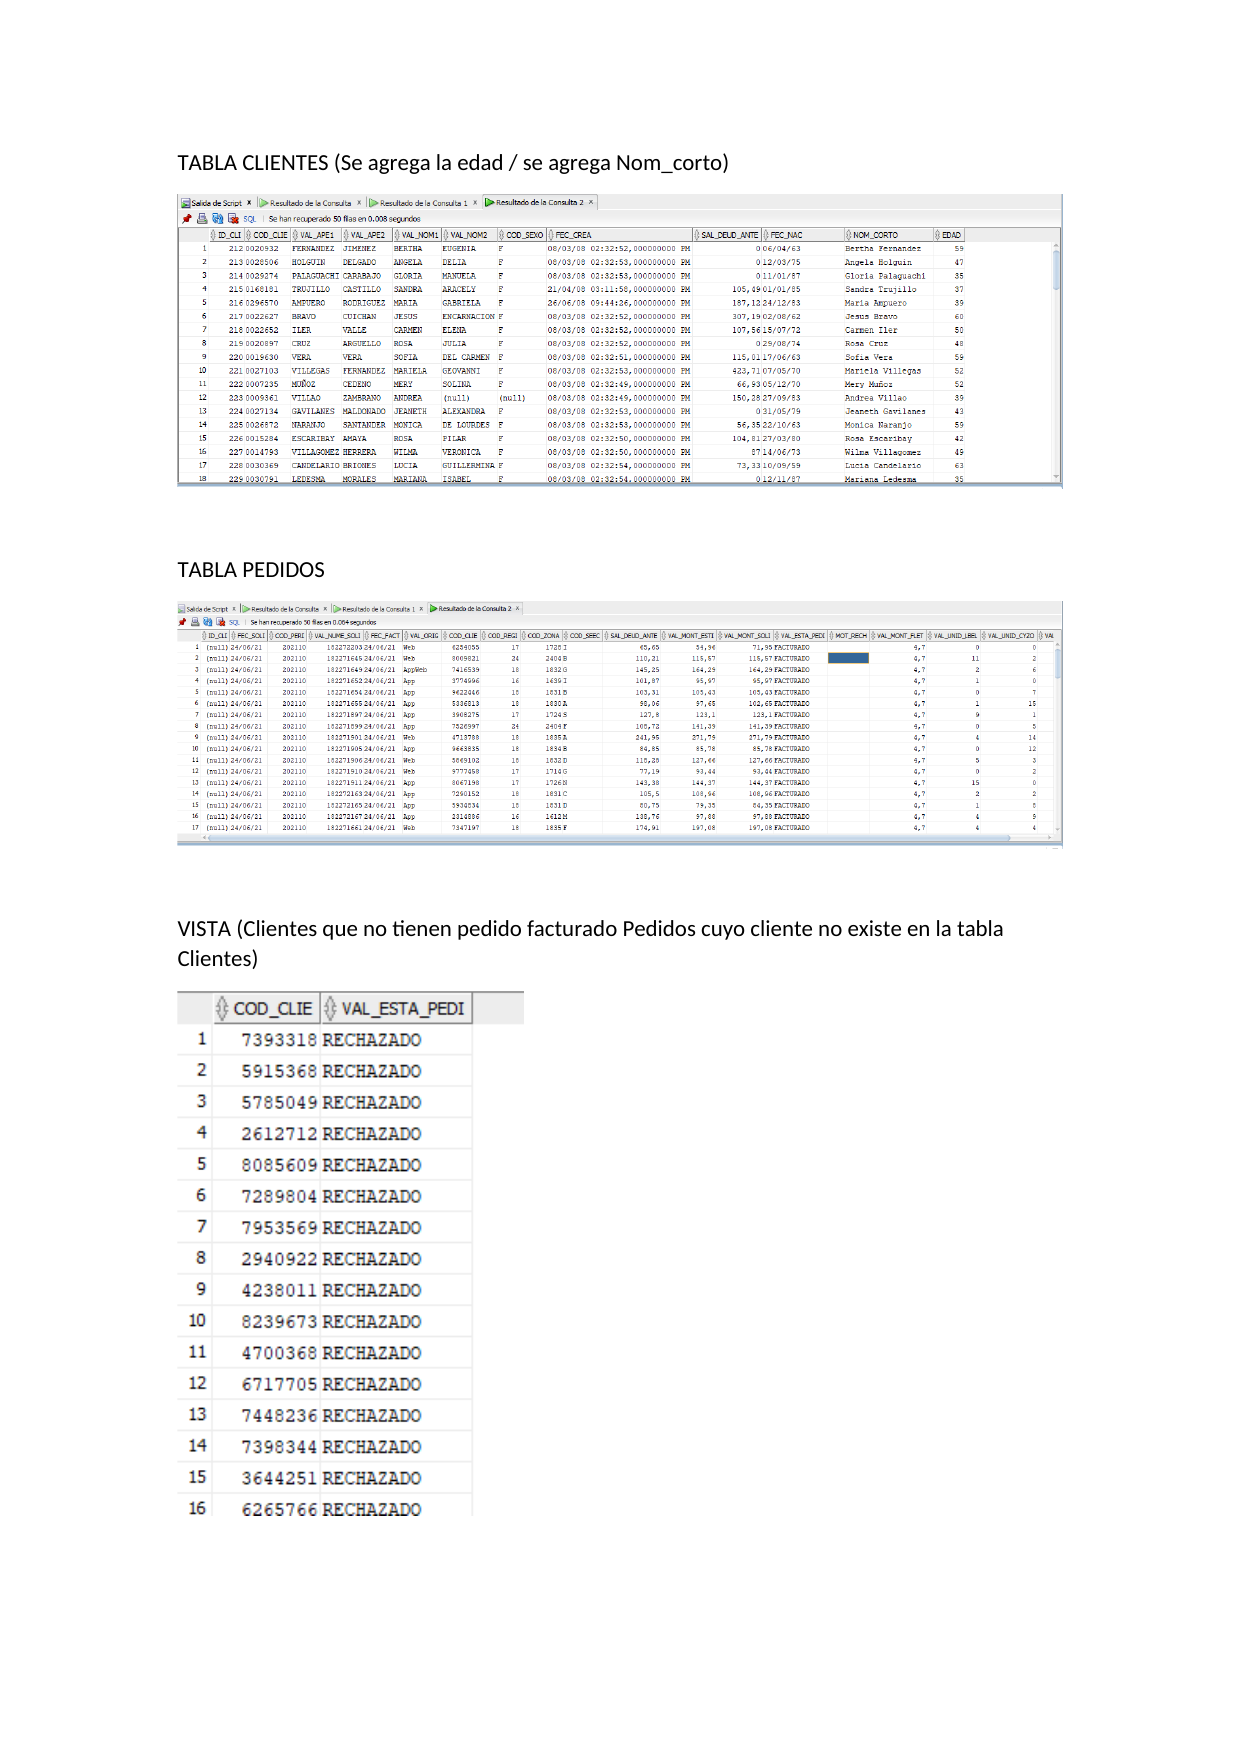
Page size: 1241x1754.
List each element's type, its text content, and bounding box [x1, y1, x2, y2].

picture [177, 991, 524, 1516]
text TABLA PEDIDOS [177, 555, 1063, 583]
picture [177, 194, 1063, 489]
picture [177, 601, 1063, 849]
text VISTA (Clientes que no tienen pedido facturado Pedidos cuyo cliente no existe en la tabla Clientes) [177, 914, 1063, 972]
text TABLA CLIENTES (Se agrega la edad / se agrega Nom_corto) [177, 148, 1063, 176]
